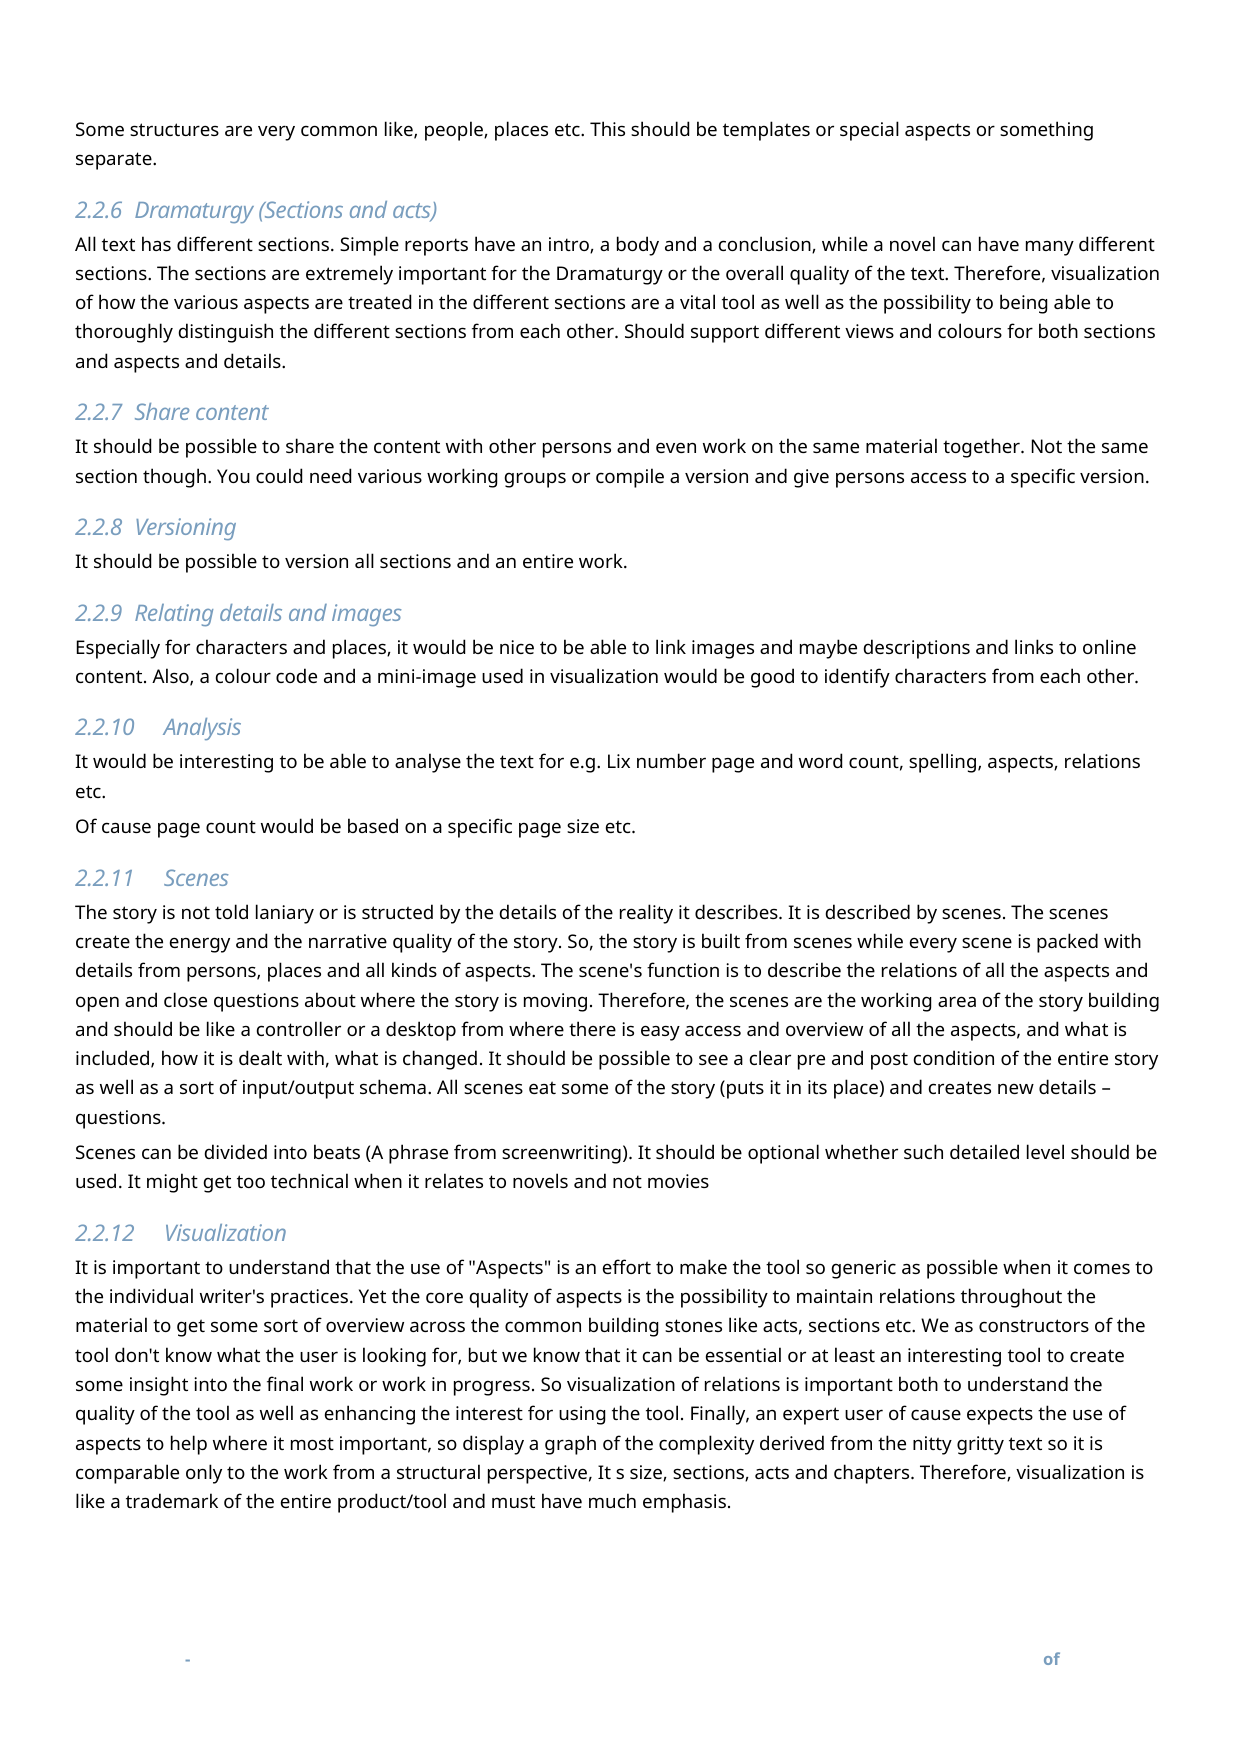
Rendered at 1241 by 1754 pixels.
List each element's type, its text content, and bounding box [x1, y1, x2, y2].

subtitle Dramaturgy (Sections and acts) [75, 193, 1165, 225]
text Especially for characters and places, it would be nice to be able to link images and maybe descriptions and links to online content. Also, a colour code and a mini-image used in visualization would be good to identify characters from each other. [75, 634, 1165, 689]
subtitle Scenes [75, 862, 1165, 893]
text Scenes can be divided into beats (A phrase from screenwriting). It should be optional whether such detailed level should be used. It might get too technical when it relates to novels and not movies [75, 1139, 1165, 1194]
text It is important to understand that the use of "Aspects" is an effort to make the tool so generic as possible when it comes to the individual writer's practices. Yet the core quality of aspects is the possibility to maintain relations throughout the material to get some sort of overview across the common building stones like acts, sections etc. We as constructors of the tool don't know what the user is looking for, but we know that it can be essential or at least an interesting tool to create some insight into the final work or work in progress. So visualization of relations is important both to understand the quality of the tool as well as enhancing the interest for using the tool. Finally, an expert user of cause expects the use of aspects to help where it most important, so display a graph of the complexity derived from the nitty gritty text so it is comparable only to the work from a structural perspective, It s size, sections, acts and chapters. Therefore, visualization is like a trademark of the entire product/tool and must have much emphasis. [75, 1254, 1165, 1514]
text Of cause page count would be based on a specific page size etc. [75, 813, 1165, 839]
text All text has different sections. Simple reports have an intro, a body and a conclusion, while a novel can have many different sections. The sections are extremely important for the Dramaturgy or the overall quality of the text. Therefore, visualization of how the various aspects are treated in the different sections are a vital tool as well as the possibility to being able to thoroughly distinguish the different sections from each other. Should support different views and colours for both sections and aspects and details. [75, 231, 1165, 374]
subtitle Analysis [75, 711, 1165, 742]
text Some structures are very common like, people, places etc. This should be templates or special aspects or something separate. [75, 116, 1165, 171]
text It should be possible to version all sections and an entire work. [75, 548, 1165, 574]
text The story is not told laniary or is structed by the details of the reality it describes. It is described by scenes. The scenes create the energy and the narrative quality of the story. So, the story is built from scenes while every scene is packed with details from persons, places and all kinds of aspects. The scene's function is to describe the relations of all the aspects and open and close questions about where the story is moving. Therefore, the scenes are the working area of the story building and should be like a controller or a desktop from where there is easy access and overview of all the aspects, and what is included, how it is dealt with, what is changed. It should be possible to see a clear pre and post condition of the entire story as well as a sort of input/output schema. All scenes eat some of the story (puts it in its place) and creates new details – questions. [75, 899, 1165, 1129]
subtitle Visualization [75, 1217, 1165, 1248]
subtitle Versioning [75, 511, 1165, 542]
subtitle Relating details and images [75, 596, 1165, 628]
subtitle Share content [75, 396, 1165, 427]
text It would be interesting to be able to analyse the text for e.g. Lix number page and word count, spelling, aspects, relations etc. [75, 749, 1165, 803]
text It should be possible to share the content with other persons and even work on the same material together. Not the same section though. You could need various working groups or compile a version and give persons access to a specific version. [75, 434, 1165, 488]
